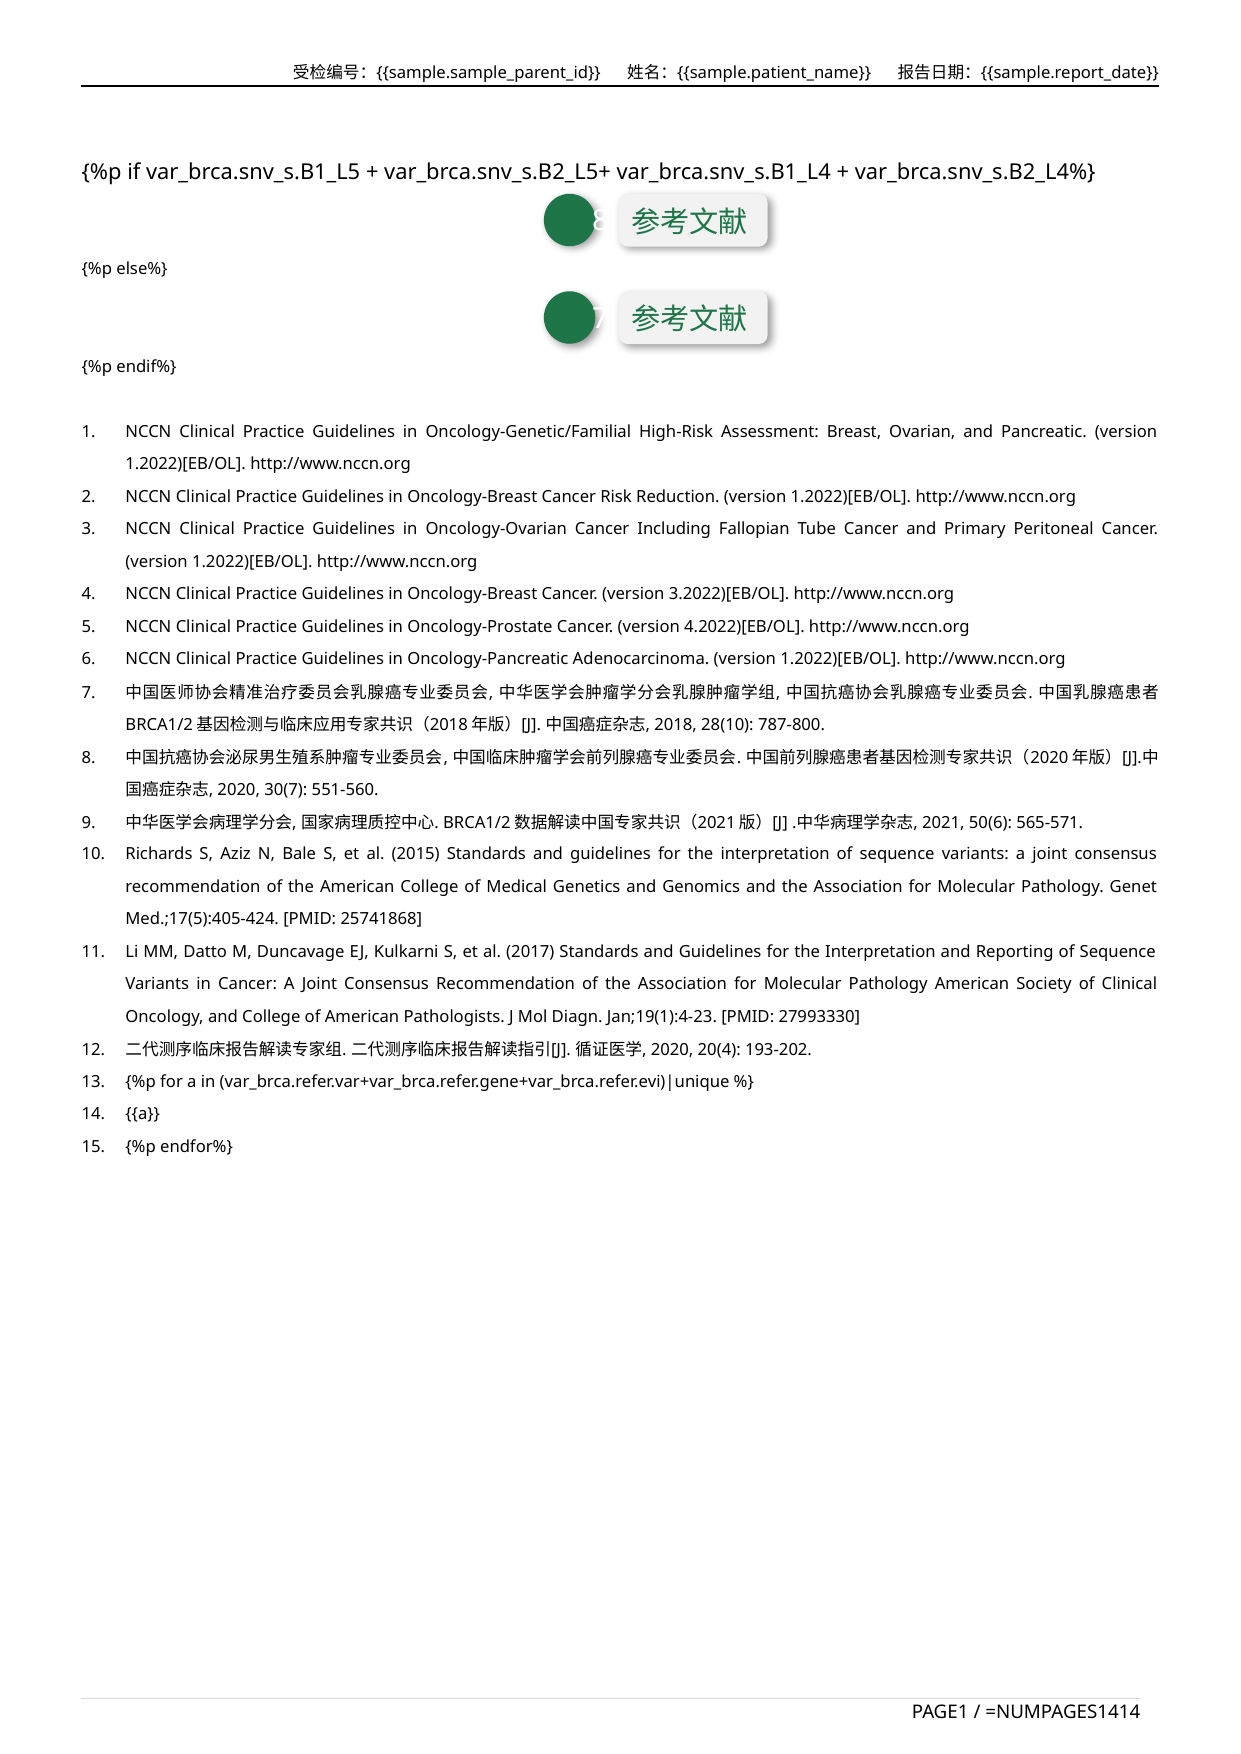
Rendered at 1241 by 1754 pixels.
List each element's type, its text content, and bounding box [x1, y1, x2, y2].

list NCCN Clinical Practice Guidelines in Oncology-Prostate Cancer. (version 4.2022)[EB/OL]. http://www.nccn.org [81, 609, 1159, 642]
list Richards S, Aziz N, Bale S, et al. (2015) Standards and guidelines for the interpretation of sequence variants: a joint consensus recommendation of the American College of Medical Genetics and Genomics and the Association for Molecular Pathology. Genet Med.;17(5):405-424. [PMID: 25741868] [81, 837, 1159, 934]
list 中国医师协会精准治疗委员会乳腺癌专业委员会, 中华医学会肿瘤学分会乳腺肿瘤学组, 中国抗癌协会乳腺癌专业委员会. 中国乳腺癌患者BRCA1/2基因检测与临床应用专家共识（2018年版）[J]. 中国癌症杂志, 2018, 28(10): 787-800. [81, 674, 1159, 739]
list 二代测序临床报告解读专家组. 二代测序临床报告解读指引[J]. 循证医学, 2020, 20(4): 193-202. [81, 1032, 1159, 1064]
list {%p endfor%} [81, 1129, 1159, 1162]
text {%p else%} [81, 252, 1159, 284]
table_header 参考文献 [620, 285, 1158, 349]
list Li MM, Datto M, Duncavage EJ, Kulkarni S, et al. (2017) Standards and Guidelines for the Interpretation and Reporting of Sequence Variants in Cancer: A Joint Consensus Recommendation of the Association for Molecular Pathology American Society of Clinical Oncology, and College of American Pathologists. J Mol Diagn. Jan;19(1):4-23. [PMID: 27993330] [81, 934, 1159, 1032]
list NCCN Clinical Practice Guidelines in Oncology-Breast Cancer. (version 3.2022)[EB/OL]. http://www.nccn.org [81, 577, 1159, 609]
list NCCN Clinical Practice Guidelines in Oncology-Ovarian Cancer Including Fallopian Tube Cancer and Primary Peritoneal Cancer. (version 1.2022)[EB/OL]. http://www.nccn.org [81, 512, 1159, 577]
list NCCN Clinical Practice Guidelines in Oncology-Breast Cancer Risk Reduction. (version 1.2022)[EB/OL]. http://www.nccn.org [81, 479, 1159, 512]
text {%p if var_brca.snv_s.B1_L5 + var_brca.snv_s.B2_L5+ var_brca.snv_s.B1_L4 + var_brca.snv_s.B2_L4%} [81, 154, 1159, 187]
list 中华医学会病理学分会, 国家病理质控中心. BRCA1/2数据解读中国专家共识（2021版）[J] .中华病理学杂志, 2021, 50(6): 565-571. [81, 804, 1159, 837]
list NCCN Clinical Practice Guidelines in Oncology-Genetic/Familial High-Risk Assessment: Breast, Ovarian, and Pancreatic. (version 1.2022)[EB/OL]. http://www.nccn.org [81, 414, 1159, 479]
table_header 8 [81, 187, 619, 252]
list {%p for a in (var_brca.refer.var+var_brca.refer.gene+var_brca.refer.evi)|unique %} [81, 1064, 1159, 1097]
table_header 7 [81, 285, 619, 349]
list NCCN Clinical Practice Guidelines in Oncology-Pancreatic Adenocarcinoma. (version 1.2022)[EB/OL]. http://www.nccn.org [81, 642, 1159, 674]
text {%p endif%} [81, 349, 1159, 382]
list {{a}} [81, 1097, 1159, 1129]
table_header 参考文献 [620, 187, 1158, 252]
list 中国抗癌协会泌尿男生殖系肿瘤专业委员会, 中国临床肿瘤学会前列腺癌专业委员会. 中国前列腺癌患者基因检测专家共识（2020年版）[J].中国癌症杂志, 2020, 30(7): 551-560. [81, 739, 1159, 804]
